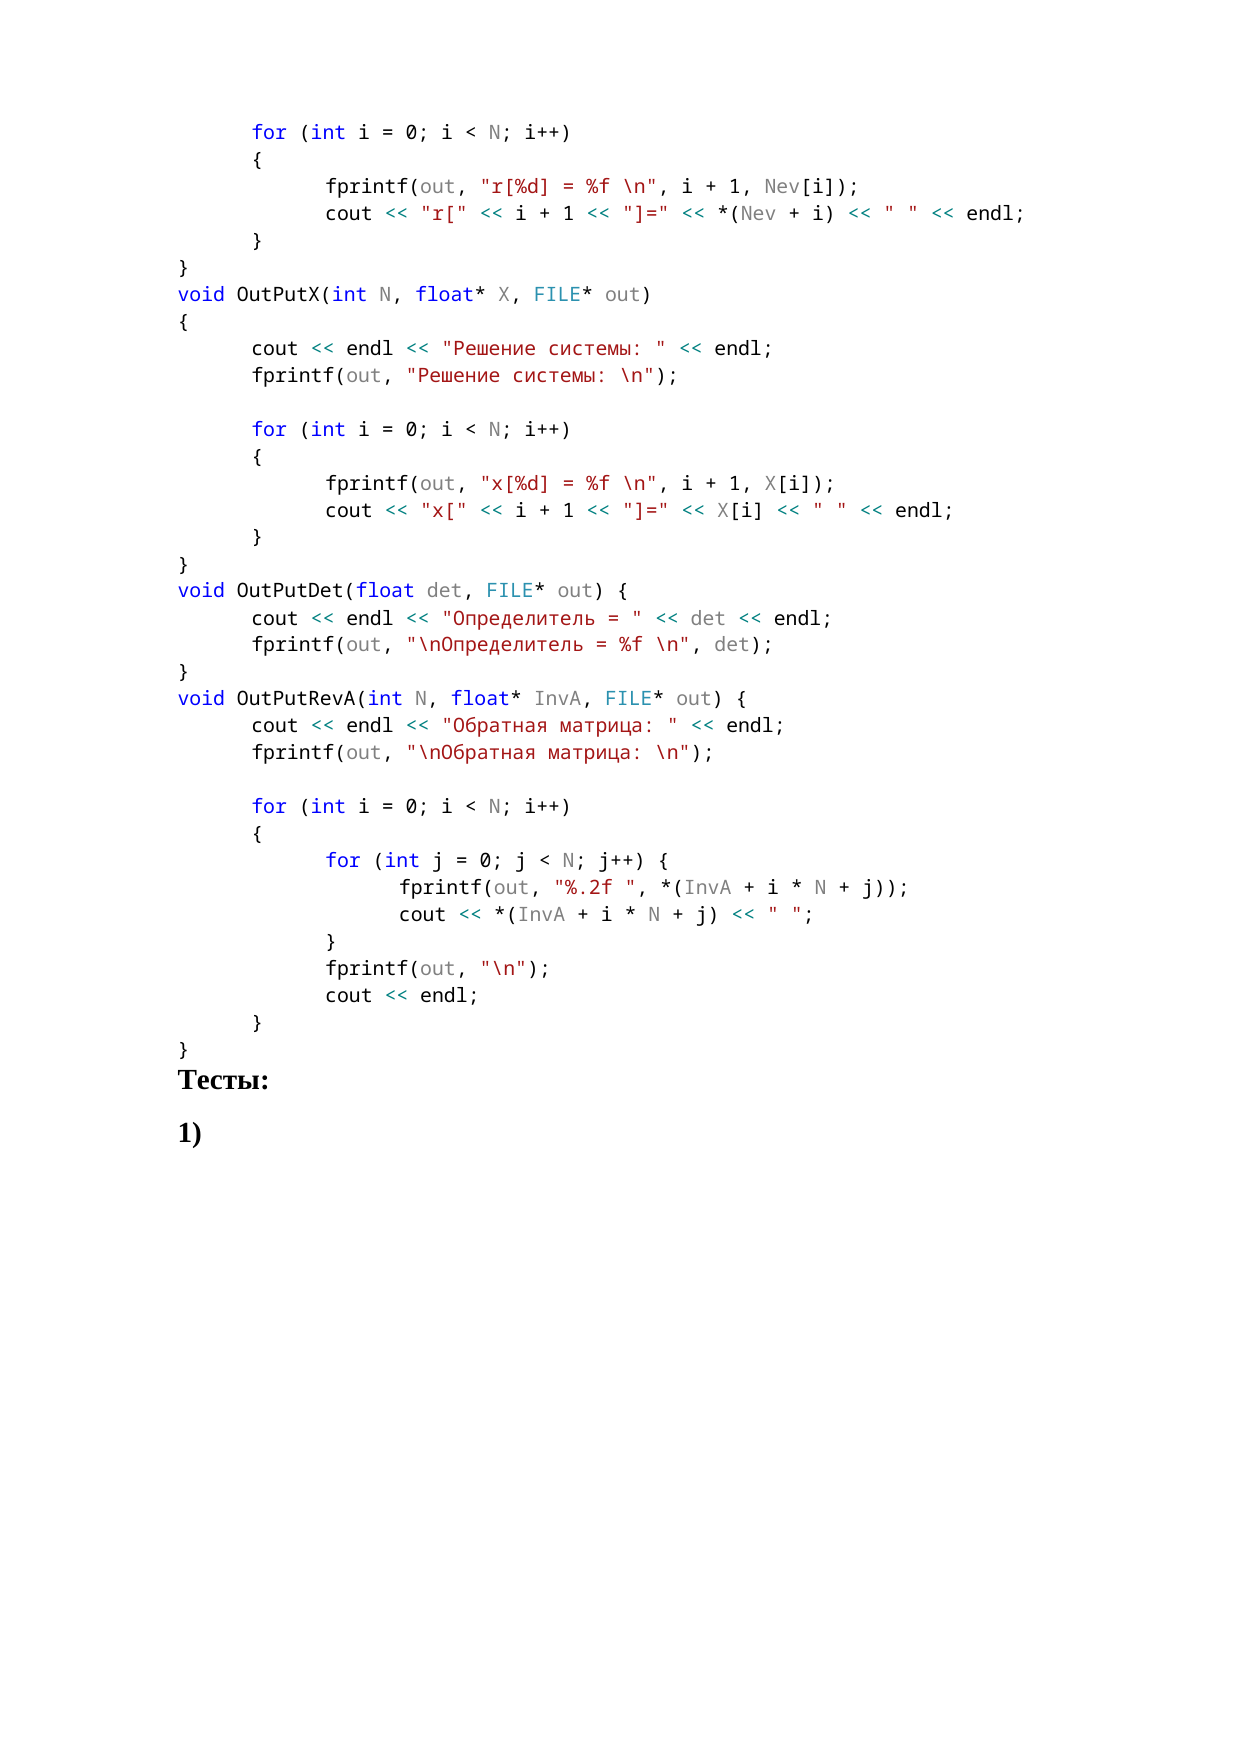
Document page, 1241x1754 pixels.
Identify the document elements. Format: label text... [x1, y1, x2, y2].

text void OutPutX(int N, float* X, FILE* out) [177, 280, 1152, 307]
text fprintf(out, "%.2f ", *(InvA + i * N + j)); [177, 873, 1152, 901]
text cout << "r[" << i + 1 << "]=" << *(Nev + i) << " " << endl; [177, 199, 1152, 226]
text } [177, 523, 1152, 550]
text Тесты: [177, 1062, 1152, 1096]
text { [177, 307, 1152, 334]
text fprintf(out, "x[%d] = %f \n", i + 1, X[i]); [177, 469, 1152, 496]
text for (int i = 0; i < N; i++) [177, 118, 1152, 145]
text fprintf(out, "\nОбратная матрица: \n"); [177, 739, 1152, 766]
text { [177, 442, 1152, 469]
text fprintf(out, "\n"); [177, 954, 1152, 981]
text void OutPutRevA(int N, float* InvA, FILE* out) { [177, 685, 1152, 712]
text for (int i = 0; i < N; i++) [177, 793, 1152, 819]
text } [177, 1008, 1152, 1035]
text { [177, 819, 1152, 847]
text fprintf(out, "Решение системы: \n"); [177, 361, 1152, 388]
text for (int i = 0; i < N; i++) [177, 415, 1152, 442]
text } [177, 550, 1152, 577]
text cout << "x[" << i + 1 << "]=" << X[i] << " " << endl; [177, 496, 1152, 523]
text } [177, 253, 1152, 280]
text 1) [177, 1115, 1152, 1149]
text cout << endl; [177, 981, 1152, 1008]
text cout << *(InvA + i * N + j) << " "; [177, 901, 1152, 927]
text } [177, 1035, 1152, 1062]
text fprintf(out, "r[%d] = %f \n", i + 1, Nev[i]); [177, 172, 1152, 199]
text fprintf(out, "\nОпределитель = %f \n", det); [177, 631, 1152, 658]
text } [177, 658, 1152, 685]
text for (int j = 0; j < N; j++) { [177, 847, 1152, 873]
text cout << endl << "Обратная матрица: " << endl; [177, 712, 1152, 739]
text } [177, 927, 1152, 954]
text cout << endl << "Решение системы: " << endl; [177, 334, 1152, 361]
text { [177, 145, 1152, 172]
text } [177, 226, 1152, 253]
text void OutPutDet(float det, FILE* out) { [177, 577, 1152, 604]
text cout << endl << "Определитель = " << det << endl; [177, 604, 1152, 631]
